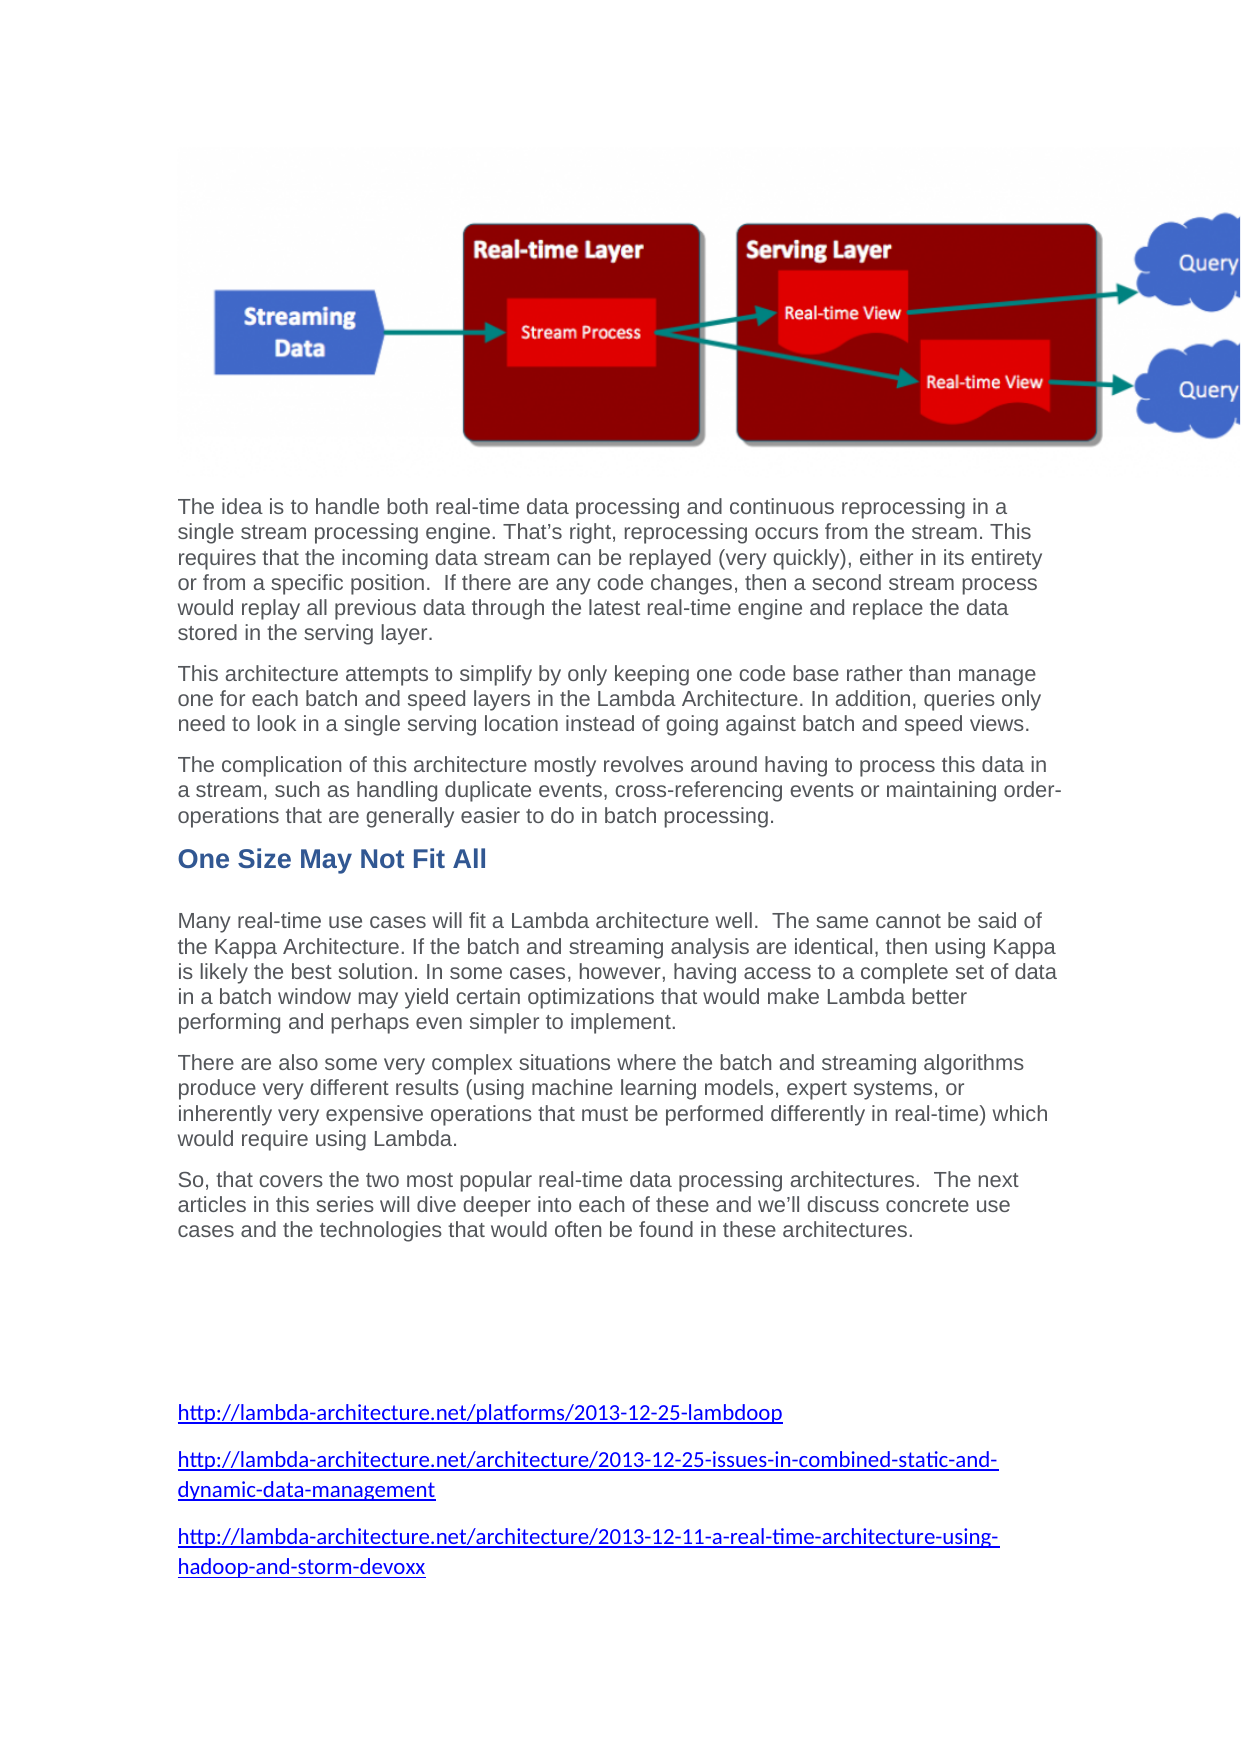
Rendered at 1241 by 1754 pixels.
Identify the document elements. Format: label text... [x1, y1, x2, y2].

text The idea is to handle both real-time data processing and continuous reprocessing in a single stream processing engine. That’s right, reprocessing occurs from the stream. This requires that the incoming data stream can be replayed (very quickly), either in its entirety or from a specific position. If there are any code changes, then a second stream process would replay all previous data through the latest real-time engine and replace the data stored in the serving layer. [177, 494, 1063, 645]
picture [177, 147, 1241, 479]
text http://lambda-architecture.net/platforms/2013-12-25-lambdoop [177, 1398, 1063, 1426]
text There are also some very complex situations where the batch and streaming algorithms produce very different results (using machine learning models, expert systems, or inherently very expensive operations that must be performed differently in real-time) which would require using Lambda. [177, 1050, 1063, 1151]
text The complication of this architecture mostly revolves around having to process this data in a stream, such as handling duplicate events, cross-referencing events or maintaining order- operations that are generally easier to do in batch processing. [177, 752, 1063, 828]
text So, that covers the two most popular real-time data processing architectures. The next articles in this series will dive deeper into each of these and we’ll discuss concrete use cases and the technologies that would often be found in these architectures. [177, 1166, 1063, 1242]
text This architecture attempts to simplify by only keeping one code base rather than manage one for each batch and speed layers in the Lambda Architecture. In addition, queries only need to look in a single serving location instead of going against batch and speed views. [177, 661, 1063, 736]
text http://lambda-architecture.net/architecture/2013-12-11-a-real-time-architecture-using-hadoop-and-storm-devoxx [177, 1522, 1063, 1581]
subtitle One Size May Not Fit All [177, 843, 1063, 874]
text http://lambda-architecture.net/architecture/2013-12-25-issues-in-combined-static-and-dynamic-data-management [177, 1445, 1063, 1503]
text Many real-time use cases will fit a Lambda architecture well. The same cannot be said of the Kappa Architecture. If the batch and streaming analysis are identical, then using Kappa is likely the best solution. In some cases, however, having access to a complete set of data in a batch window may yield certain optimizations that would make Lambda better performing and perhaps even simpler to implement. [177, 908, 1063, 1034]
